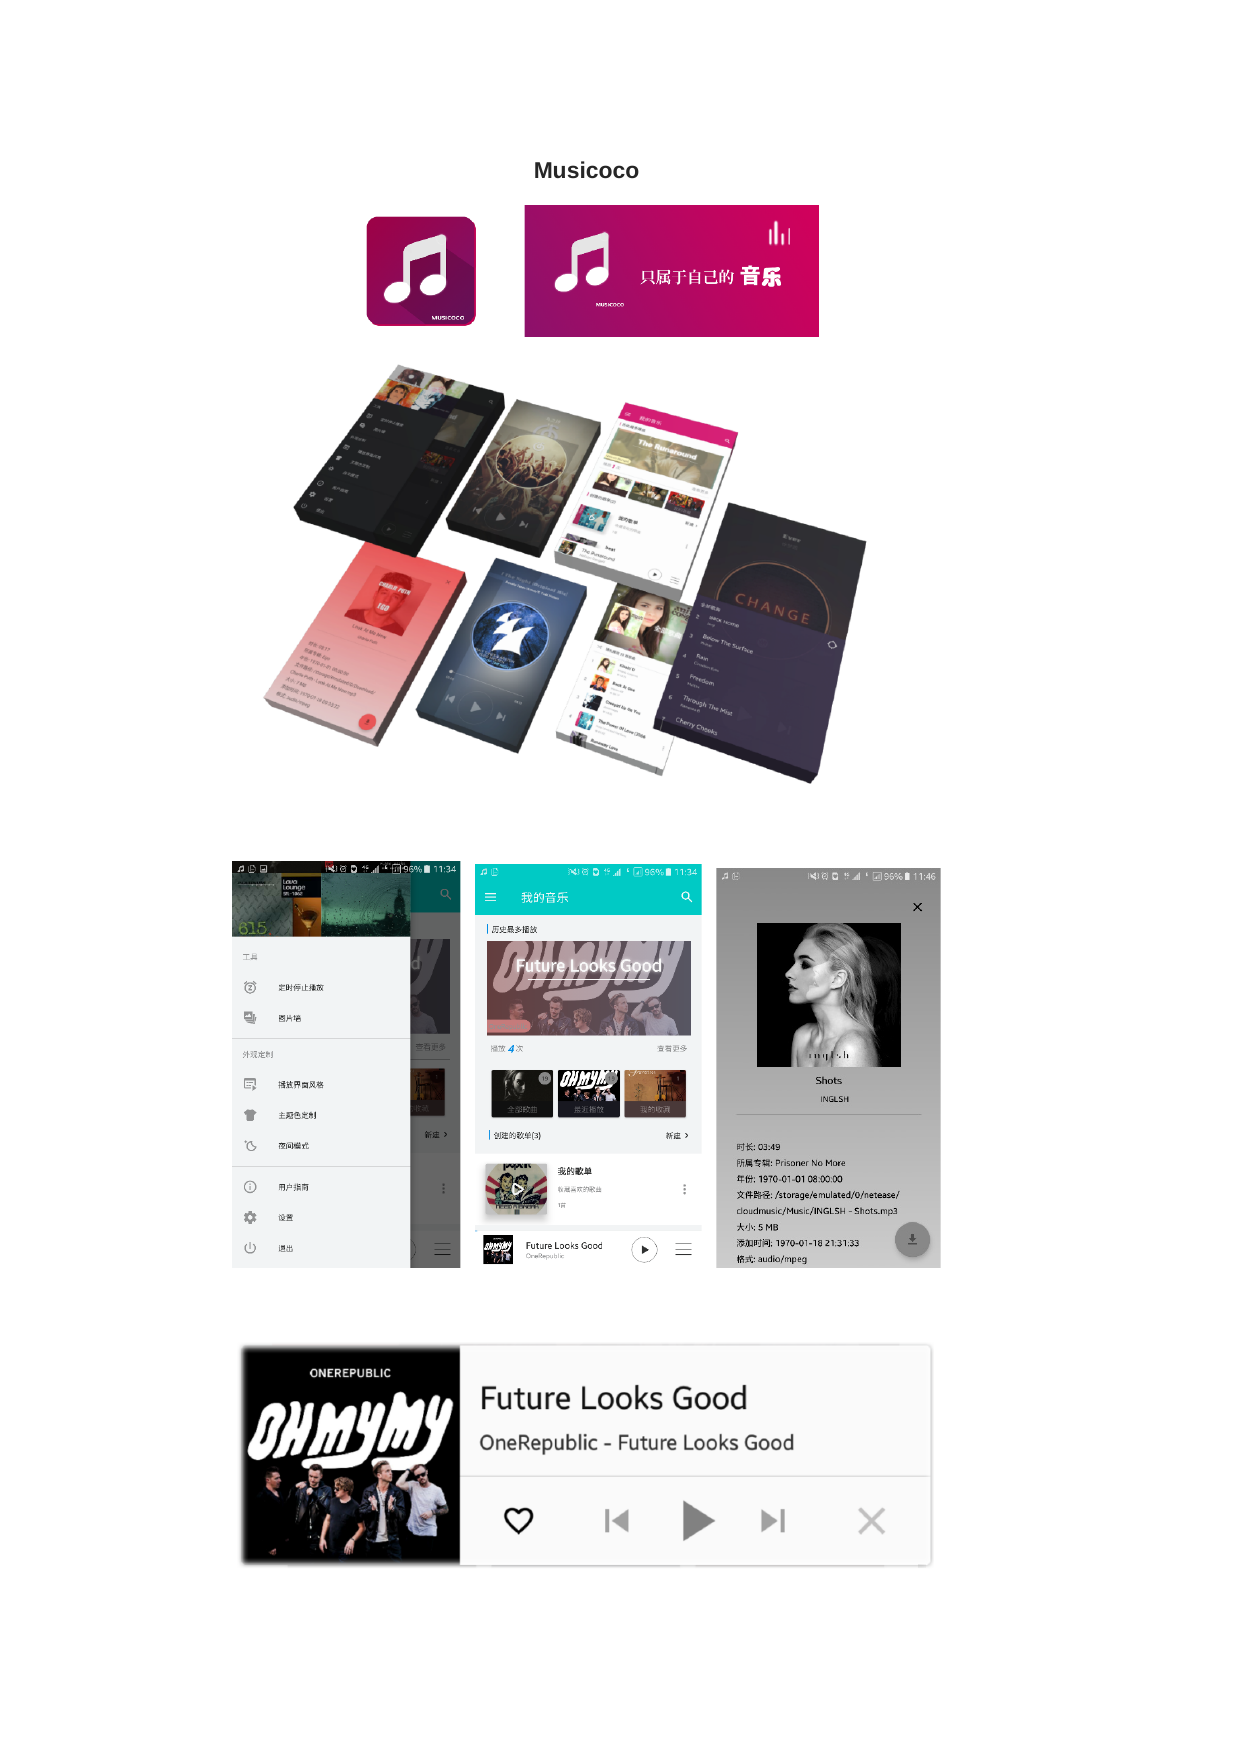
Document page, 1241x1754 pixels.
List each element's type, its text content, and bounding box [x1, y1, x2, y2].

picture [353, 203, 487, 337]
picture [212, 356, 961, 792]
picture [247, 1352, 926, 1559]
picture [475, 864, 702, 1268]
text Musicoco [97, 157, 1075, 184]
picture [524, 205, 819, 337]
picture [232, 861, 461, 1268]
picture [716, 868, 941, 1268]
